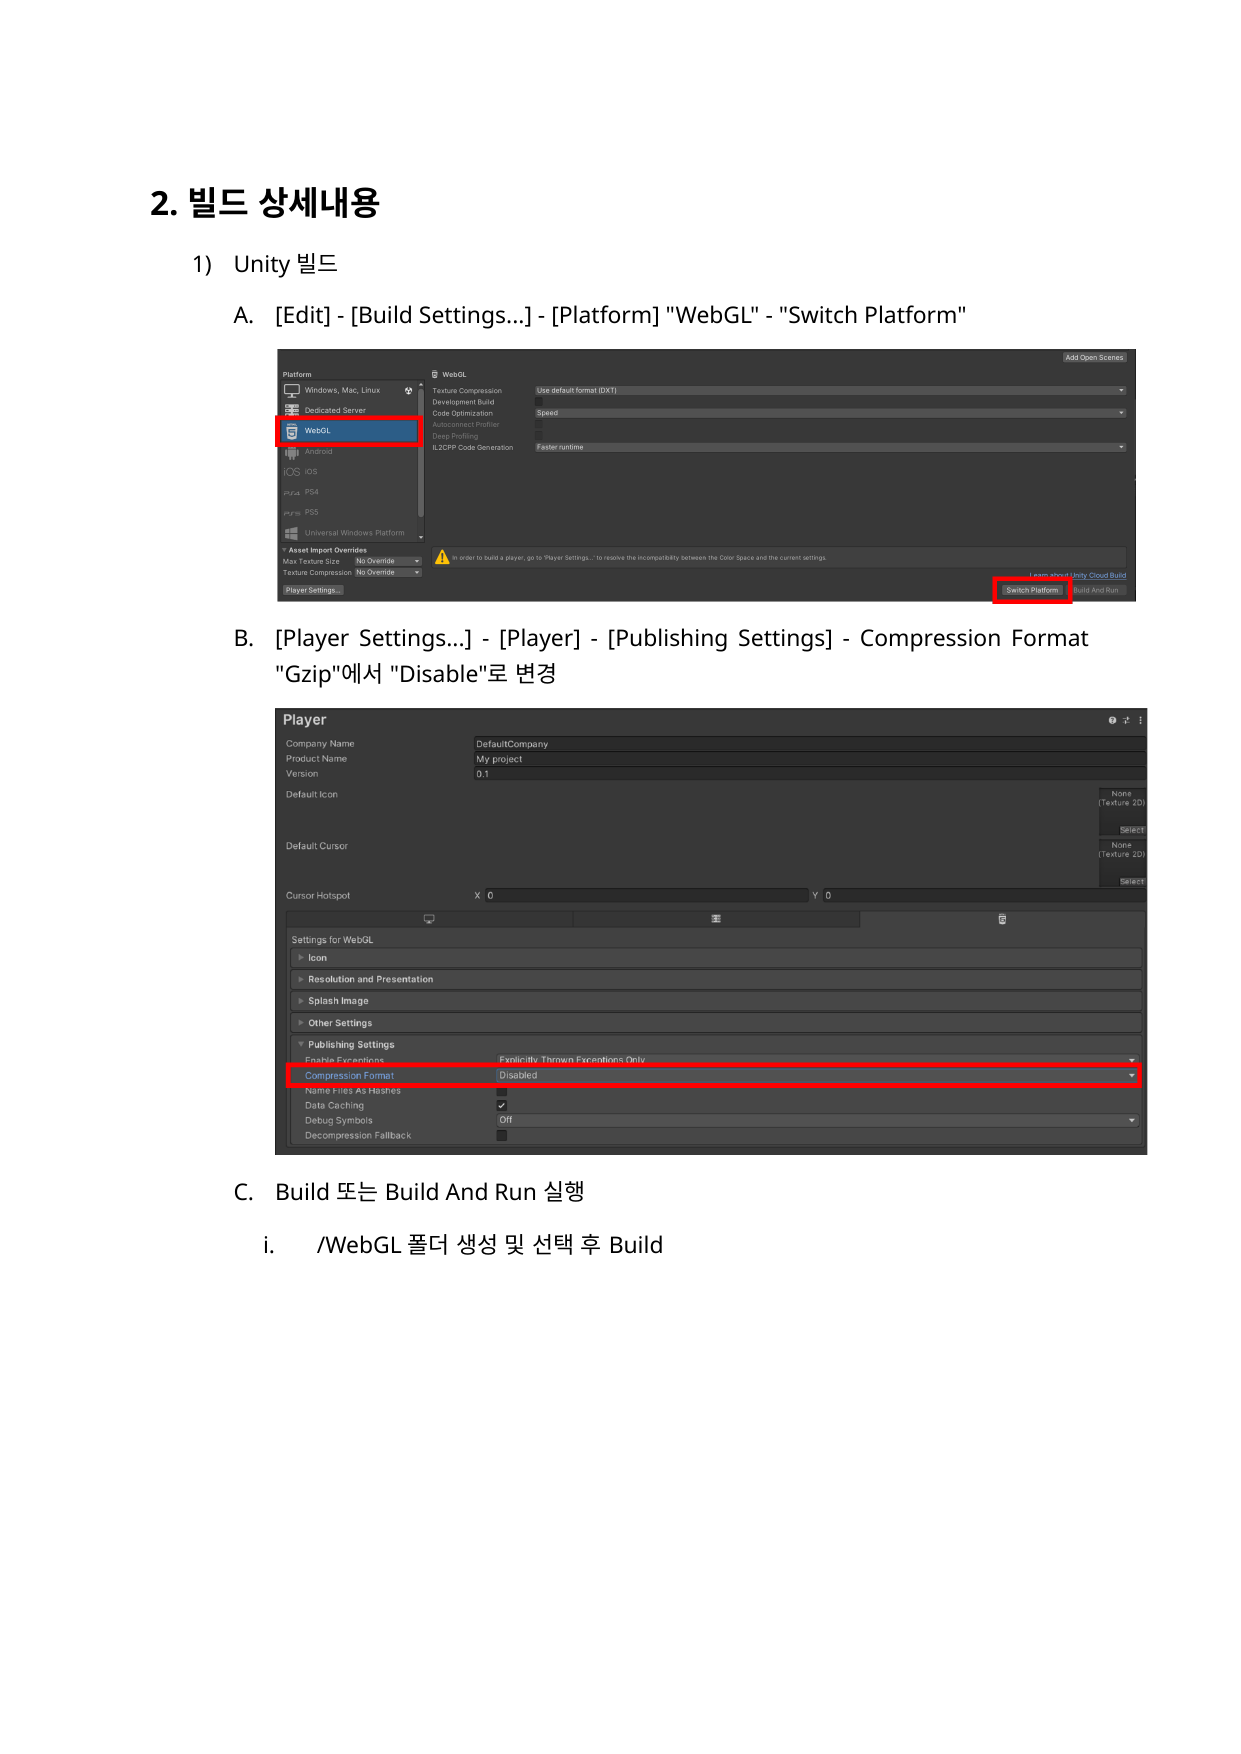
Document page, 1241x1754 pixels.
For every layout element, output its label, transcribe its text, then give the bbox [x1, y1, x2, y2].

list /WebGL 폴더 생성 및 선택 후 Build [275, 1226, 1090, 1260]
picture [275, 349, 1136, 604]
list Unity 빌드 [192, 246, 1090, 279]
picture [275, 708, 1148, 1155]
list [Edit] - [Build Settings...] - [Platform] "WebGL" - "Switch Platform" [233, 299, 1090, 330]
list [Player Settings...] - [Player] - [Publishing Settings] - Compression Format "Gzip"에서 "Disable"로 변경 [233, 622, 1090, 689]
list Build 또는 Build And Run 실행 [233, 1174, 1090, 1207]
text 2. 빌드 상세내용 [150, 177, 1090, 226]
